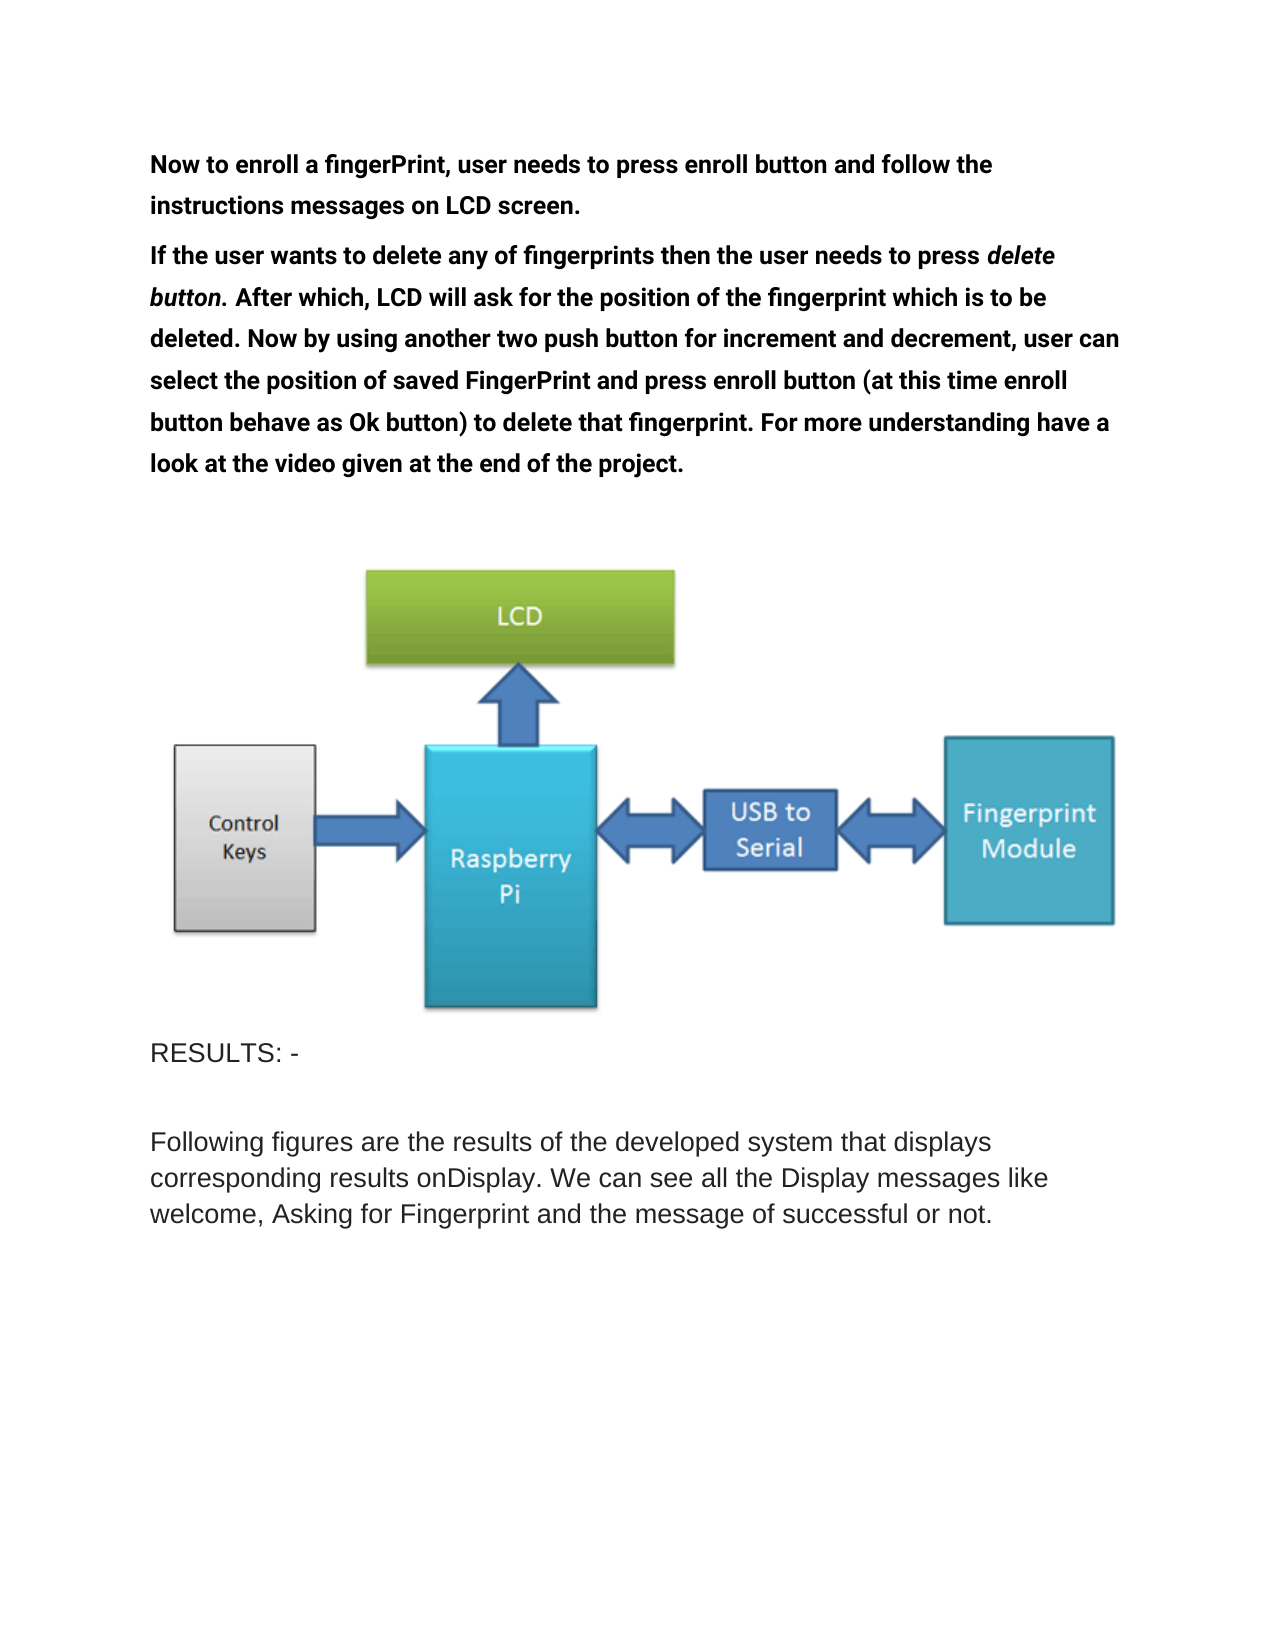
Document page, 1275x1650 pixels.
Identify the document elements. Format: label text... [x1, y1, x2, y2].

text Now to enroll a fingerPrint, user needs to press enroll button and follow the instructions messages on LCD screen. [150, 150, 1125, 221]
text RESULTS: - [150, 1024, 1125, 1068]
text Following figures are the results of the developed system that displays corresponding results onDisplay. We can see all the Display messages like welcome, Asking for Fingerprint and the message of successful or not. [150, 1126, 1125, 1229]
text If the user wants to delete any of fingerprints then the user needs to press delete button. After which, LCD will ask for the position of the fingerprint which is to be deleted. Now by using another two push button for increment and decrement, user can select the position of saved FingerPrint and press enroll button (at this time enroll button behave as Ok button) to delete that fingerprint. For more understanding have a look at the video given at the end of the project. [150, 241, 1125, 478]
picture [150, 549, 1125, 1024]
